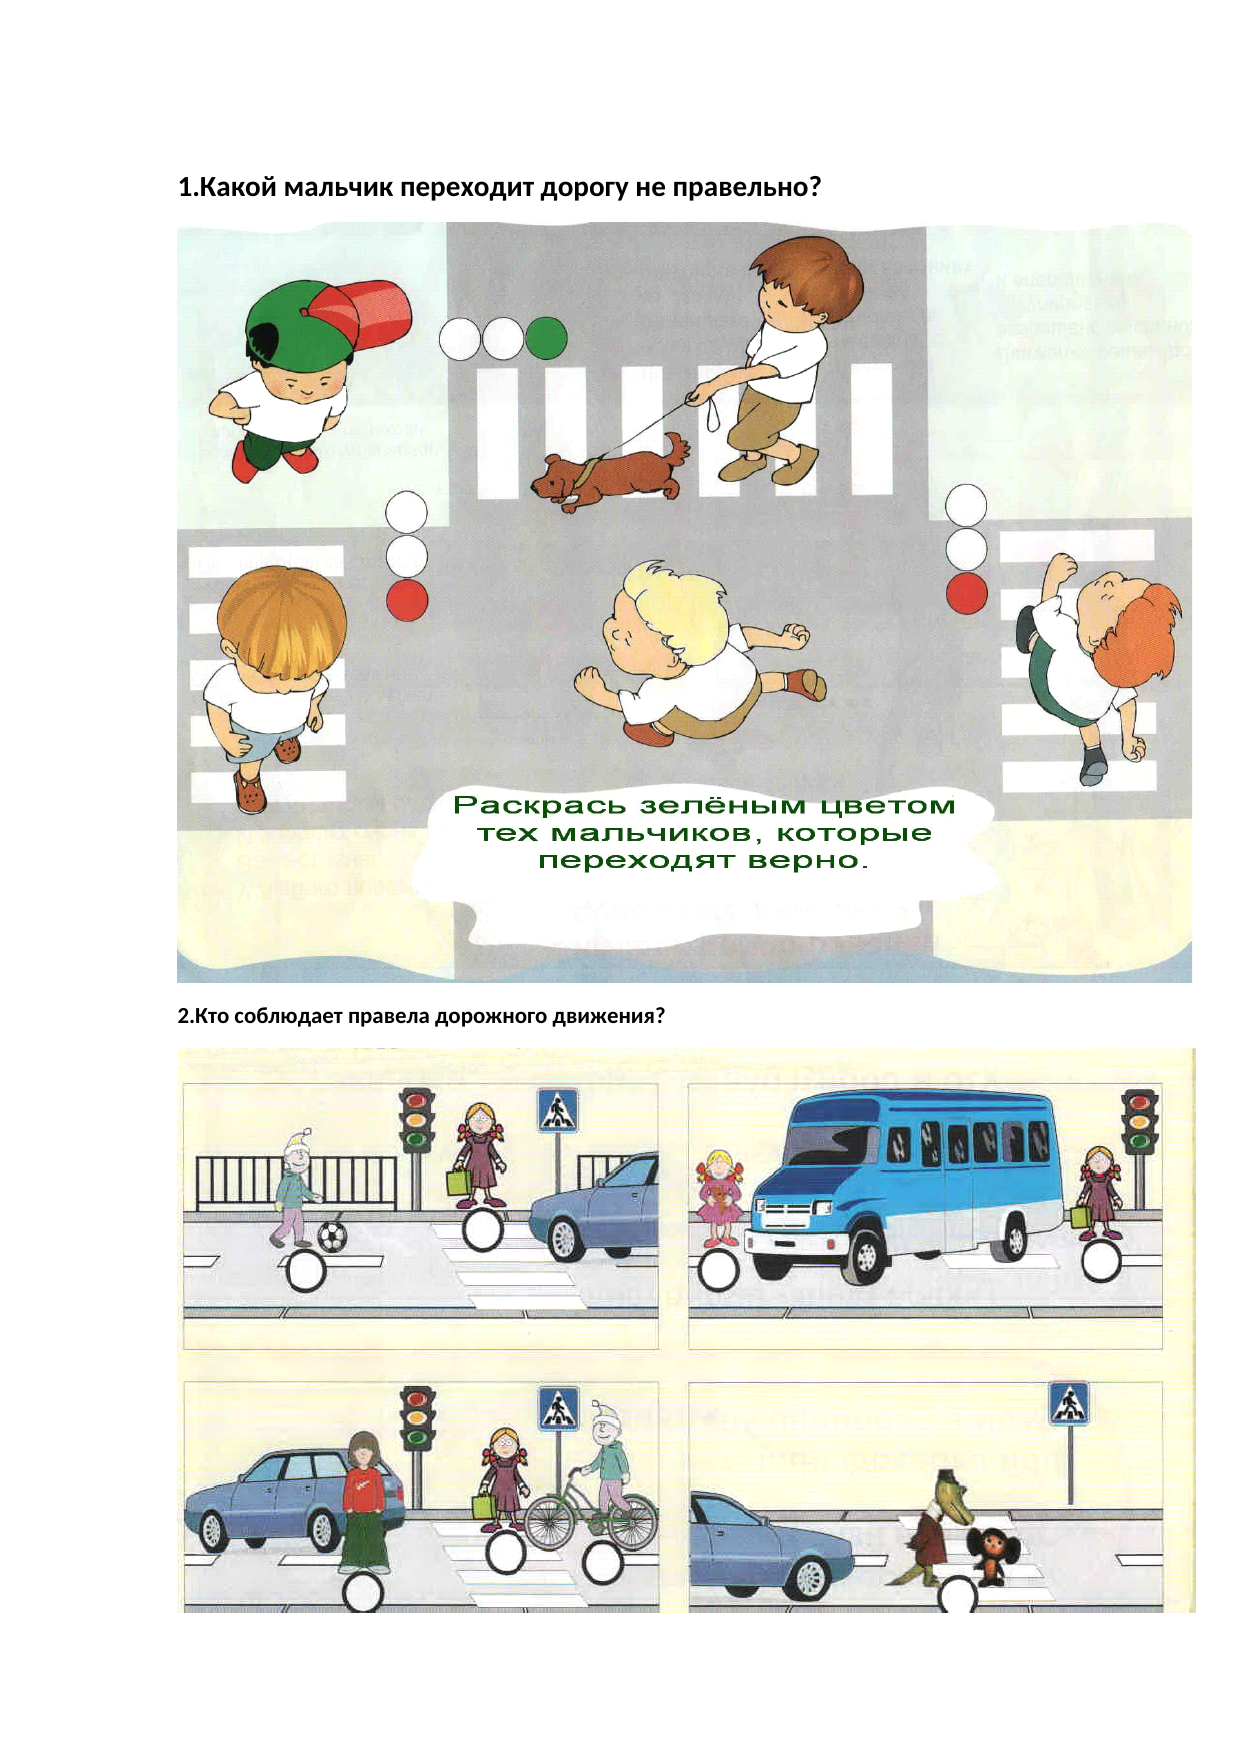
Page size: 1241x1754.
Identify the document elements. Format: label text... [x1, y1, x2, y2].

picture [177, 222, 1193, 983]
text 1.Какой мальчик переходит дорогу не правельно? [177, 168, 1152, 203]
picture [177, 1048, 1196, 1613]
text 2.Кто соблюдает правела дорожного движения? [177, 1002, 1152, 1030]
